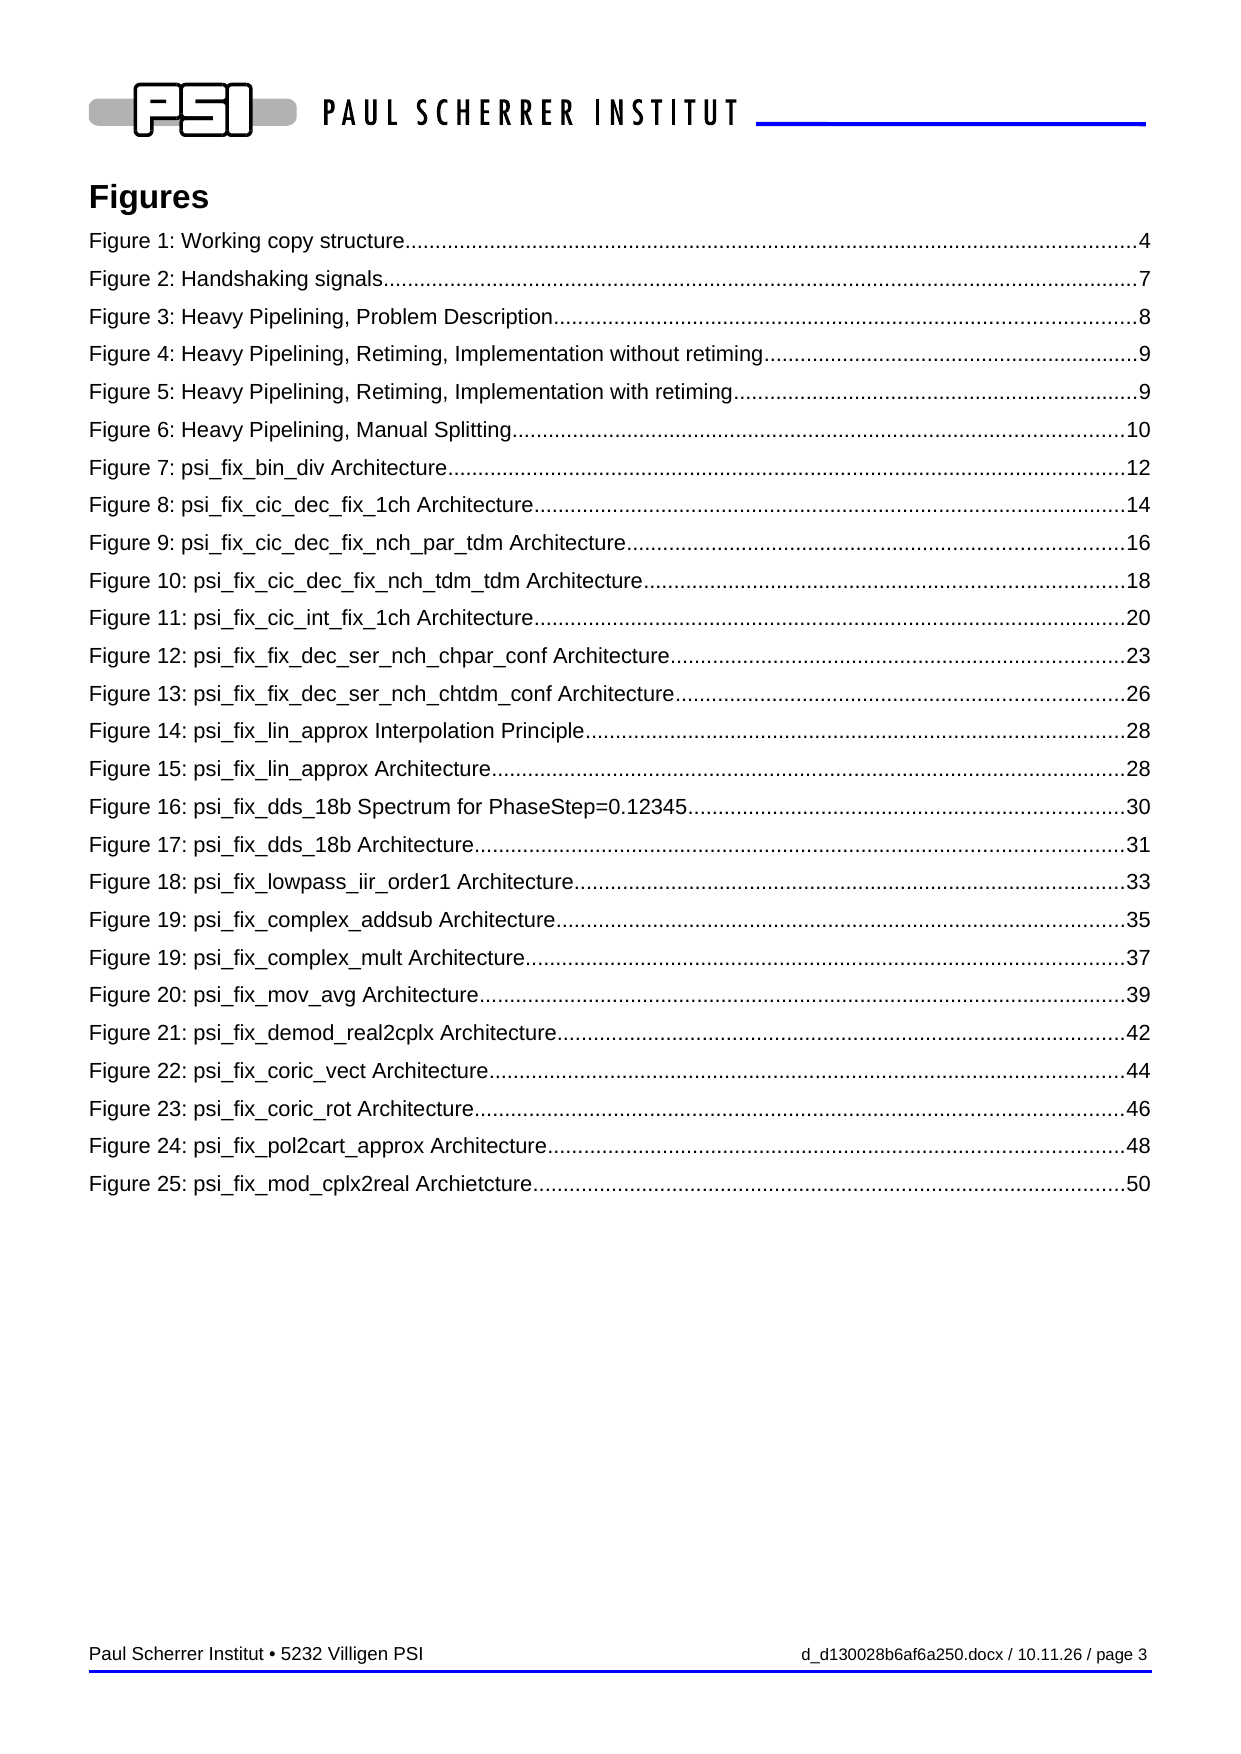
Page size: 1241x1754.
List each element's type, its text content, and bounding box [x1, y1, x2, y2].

text Figure 11: psi_fix_cic_int_fix_1ch Architecture 20 [89, 605, 1152, 630]
text Figure 13: psi_fix_fix_dec_ser_nch_chtdm_conf Architecture 26 [89, 681, 1152, 706]
text Figure 22: psi_fix_coric_vect Architecture 44 [89, 1058, 1152, 1083]
text Figure 19: psi_fix_complex_addsub Architecture 35 [89, 907, 1152, 932]
text Figure 4: Heavy Pipelining, Retiming, Implementation without retiming 9 [89, 341, 1152, 366]
text Figure 21: psi_fix_demod_real2cplx Architecture 42 [89, 1020, 1152, 1045]
text Figure 9: psi_fix_cic_dec_fix_nch_par_tdm Architecture 16 [89, 530, 1152, 555]
text Figure 8: psi_fix_cic_dec_fix_1ch Architecture 14 [89, 492, 1152, 517]
text Figure 5: Heavy Pipelining, Retiming, Implementation with retiming 9 [89, 379, 1152, 404]
text Figure 6: Heavy Pipelining, Manual Splitting 10 [89, 417, 1152, 442]
text Figures [89, 177, 1152, 216]
text Figure 3: Heavy Pipelining, Problem Description 8 [89, 303, 1152, 329]
text Figure 18: psi_fix_lowpass_iir_order1 Architecture 33 [89, 869, 1152, 894]
text Figure 10: psi_fix_cic_dec_fix_nch_tdm_tdm Architecture 18 [89, 567, 1152, 593]
text Figure 20: psi_fix_mov_avg Architecture 39 [89, 982, 1152, 1007]
text Figure 25: psi_fix_mod_cplx2real Archietcture 50 [89, 1171, 1152, 1196]
text Figure 19: psi_fix_complex_mult Architecture 37 [89, 944, 1152, 970]
text Figure 7: psi_fix_bin_div Architecture 12 [89, 454, 1152, 479]
text Figure 1: Working copy structure 4 [89, 228, 1152, 253]
text Figure 14: psi_fix_lin_approx Interpolation Principle 28 [89, 718, 1152, 743]
text Figure 16: psi_fix_dds_18b Spectrum for PhaseStep=0.12345 30 [89, 794, 1152, 819]
text Figure 23: psi_fix_coric_rot Architecture 46 [89, 1095, 1152, 1121]
text Figure 2: Handshaking signals 7 [89, 266, 1152, 291]
text Figure 17: psi_fix_dds_18b Architecture 31 [89, 831, 1152, 857]
text Figure 15: psi_fix_lin_approx Architecture 28 [89, 756, 1152, 781]
text Figure 24: psi_fix_pol2cart_approx Architecture 48 [89, 1133, 1152, 1158]
text Figure 12: psi_fix_fix_dec_ser_nch_chpar_conf Architecture 23 [89, 643, 1152, 668]
